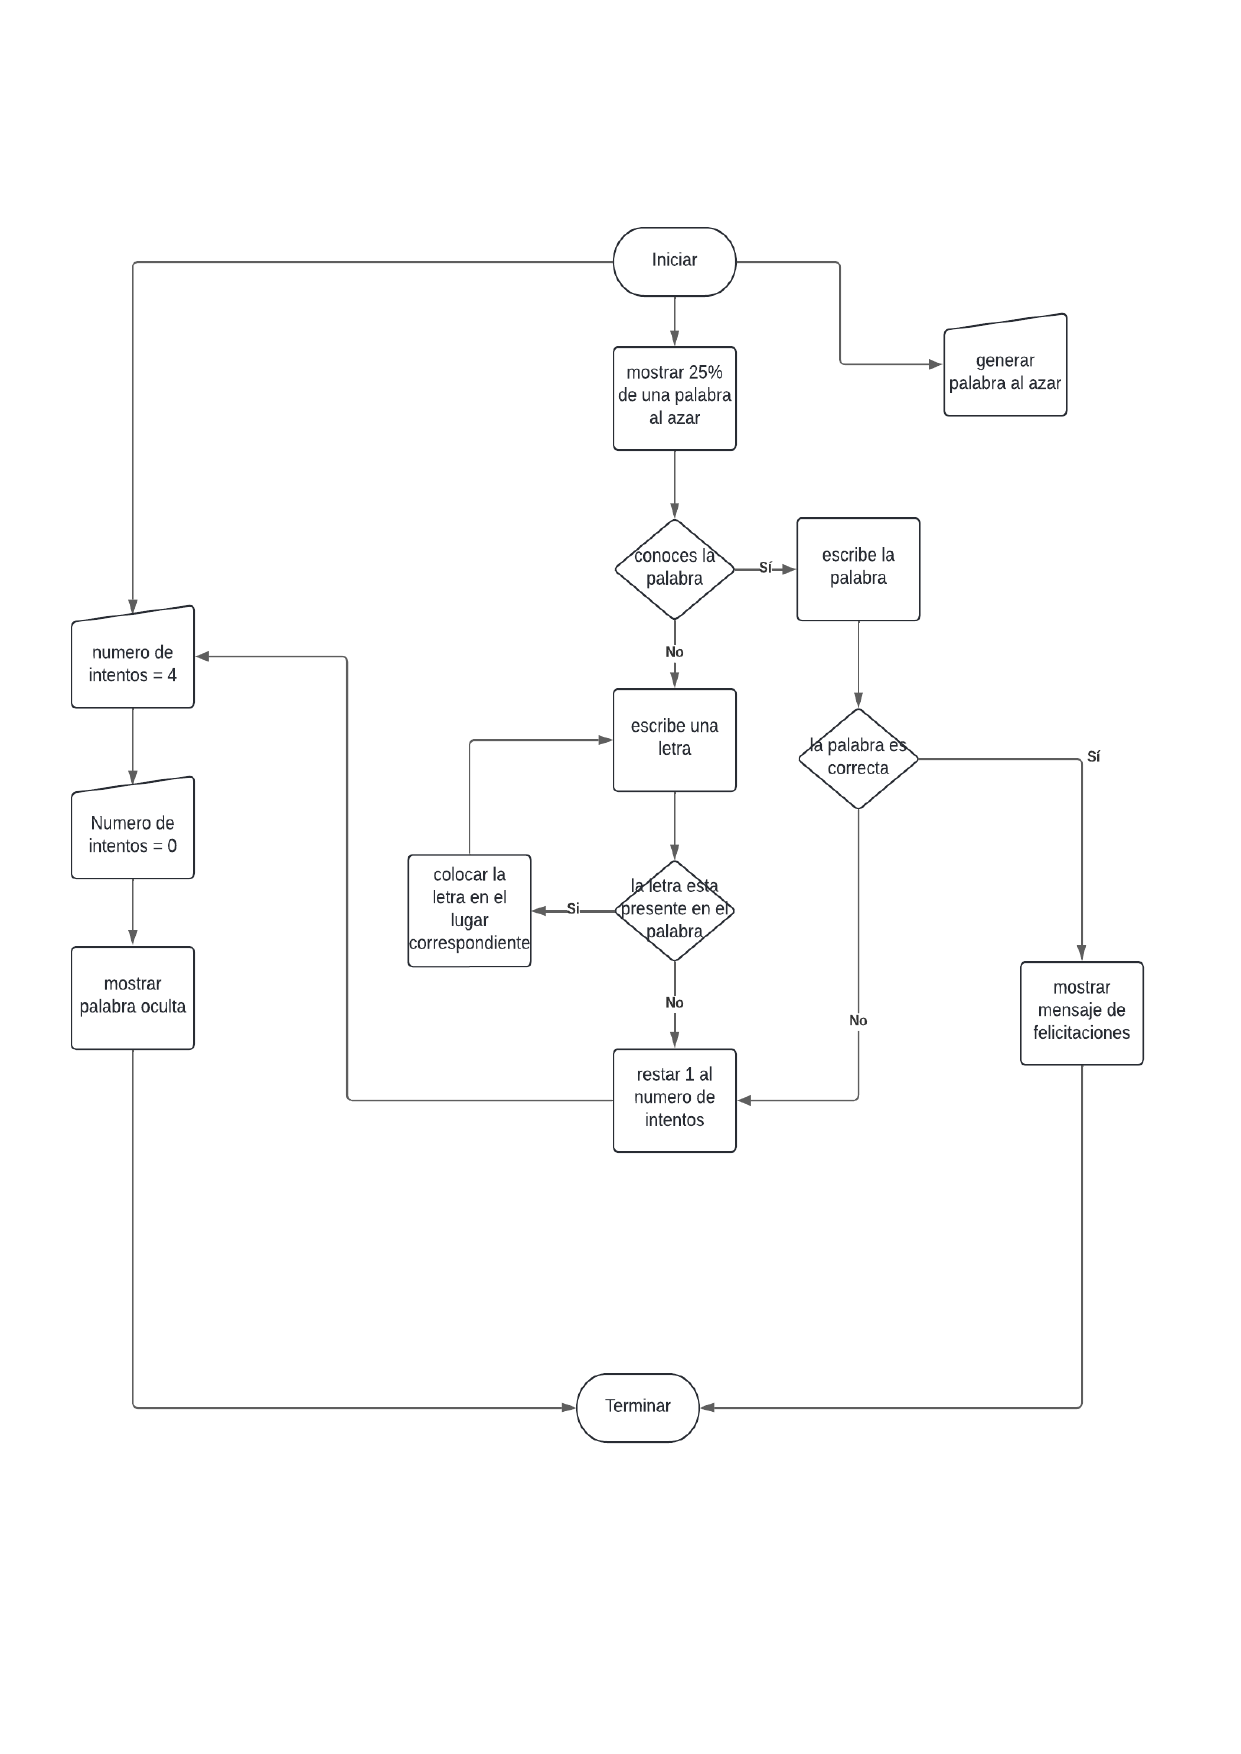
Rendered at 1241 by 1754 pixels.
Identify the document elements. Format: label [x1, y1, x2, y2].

picture [0, 147, 1214, 1522]
